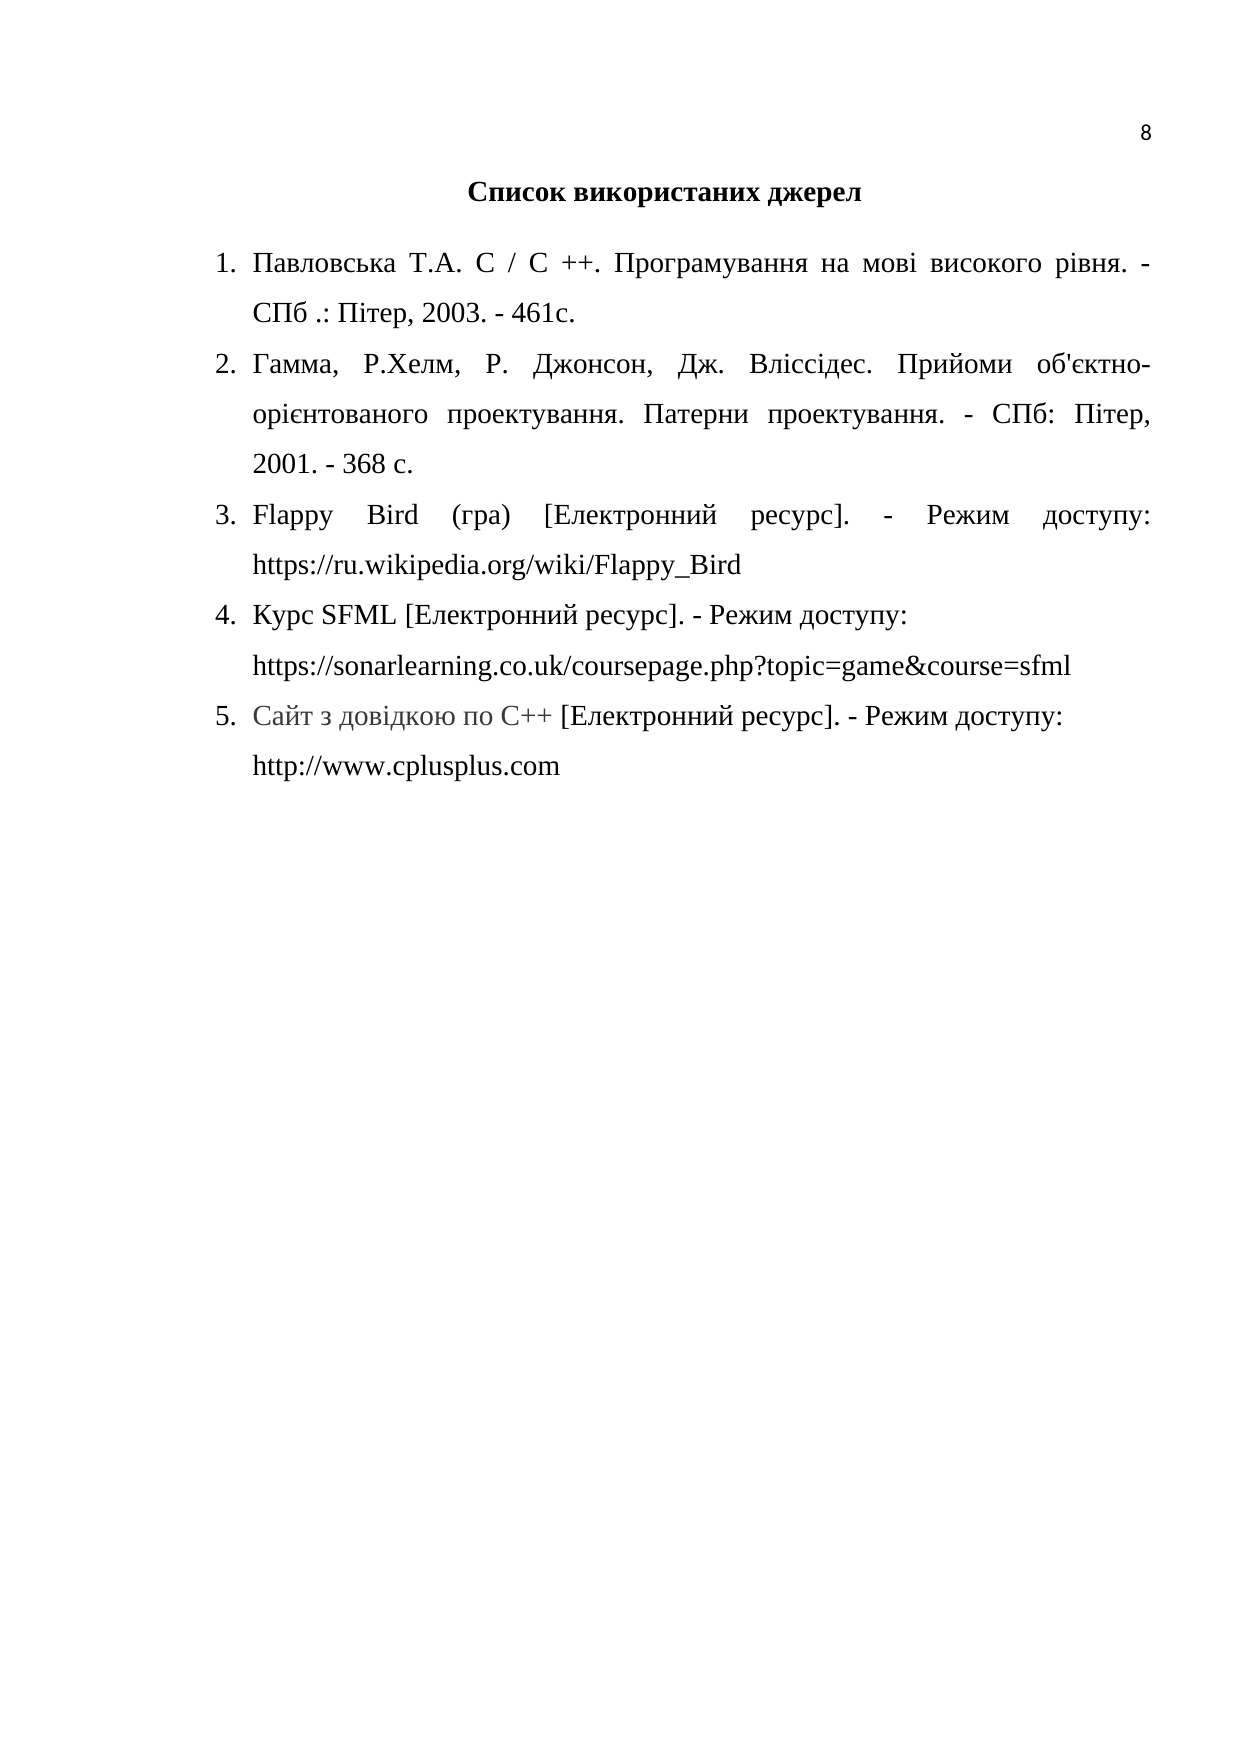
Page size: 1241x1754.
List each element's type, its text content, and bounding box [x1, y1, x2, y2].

list Flappy Bird (гра) [Електронний ресурс]. - Режим доступу: https://ru.wikipedia.org/wiki/Flappy_Bird [215, 497, 1152, 581]
list Павловська Т.А. С / С ++. Програмування на мові високого рівня. - СПб .: Пітер, 2003. - 461с. [215, 245, 1152, 329]
list Гамма, Р.Хелм, Р. Джонсон, Дж. Вліссідес. Прийоми об'єктно-орієнтованого проектування. Патерни проектування. - СПб: Пітер, 2001. - 368 с. [215, 346, 1152, 480]
list Сайт з довідкою по С++ [Електронний ресурс]. - Режим доступу: [560, 698, 1152, 732]
list https://sonarlearning.co.uk/coursepage.php?topic=game&course=sfml [252, 648, 1152, 681]
list Курс SFML [Електронний ресурс]. - Режим доступу: [215, 597, 1152, 631]
text Список використаних джерел [177, 174, 1152, 208]
list http://www.cplusplus.com [252, 748, 1152, 782]
